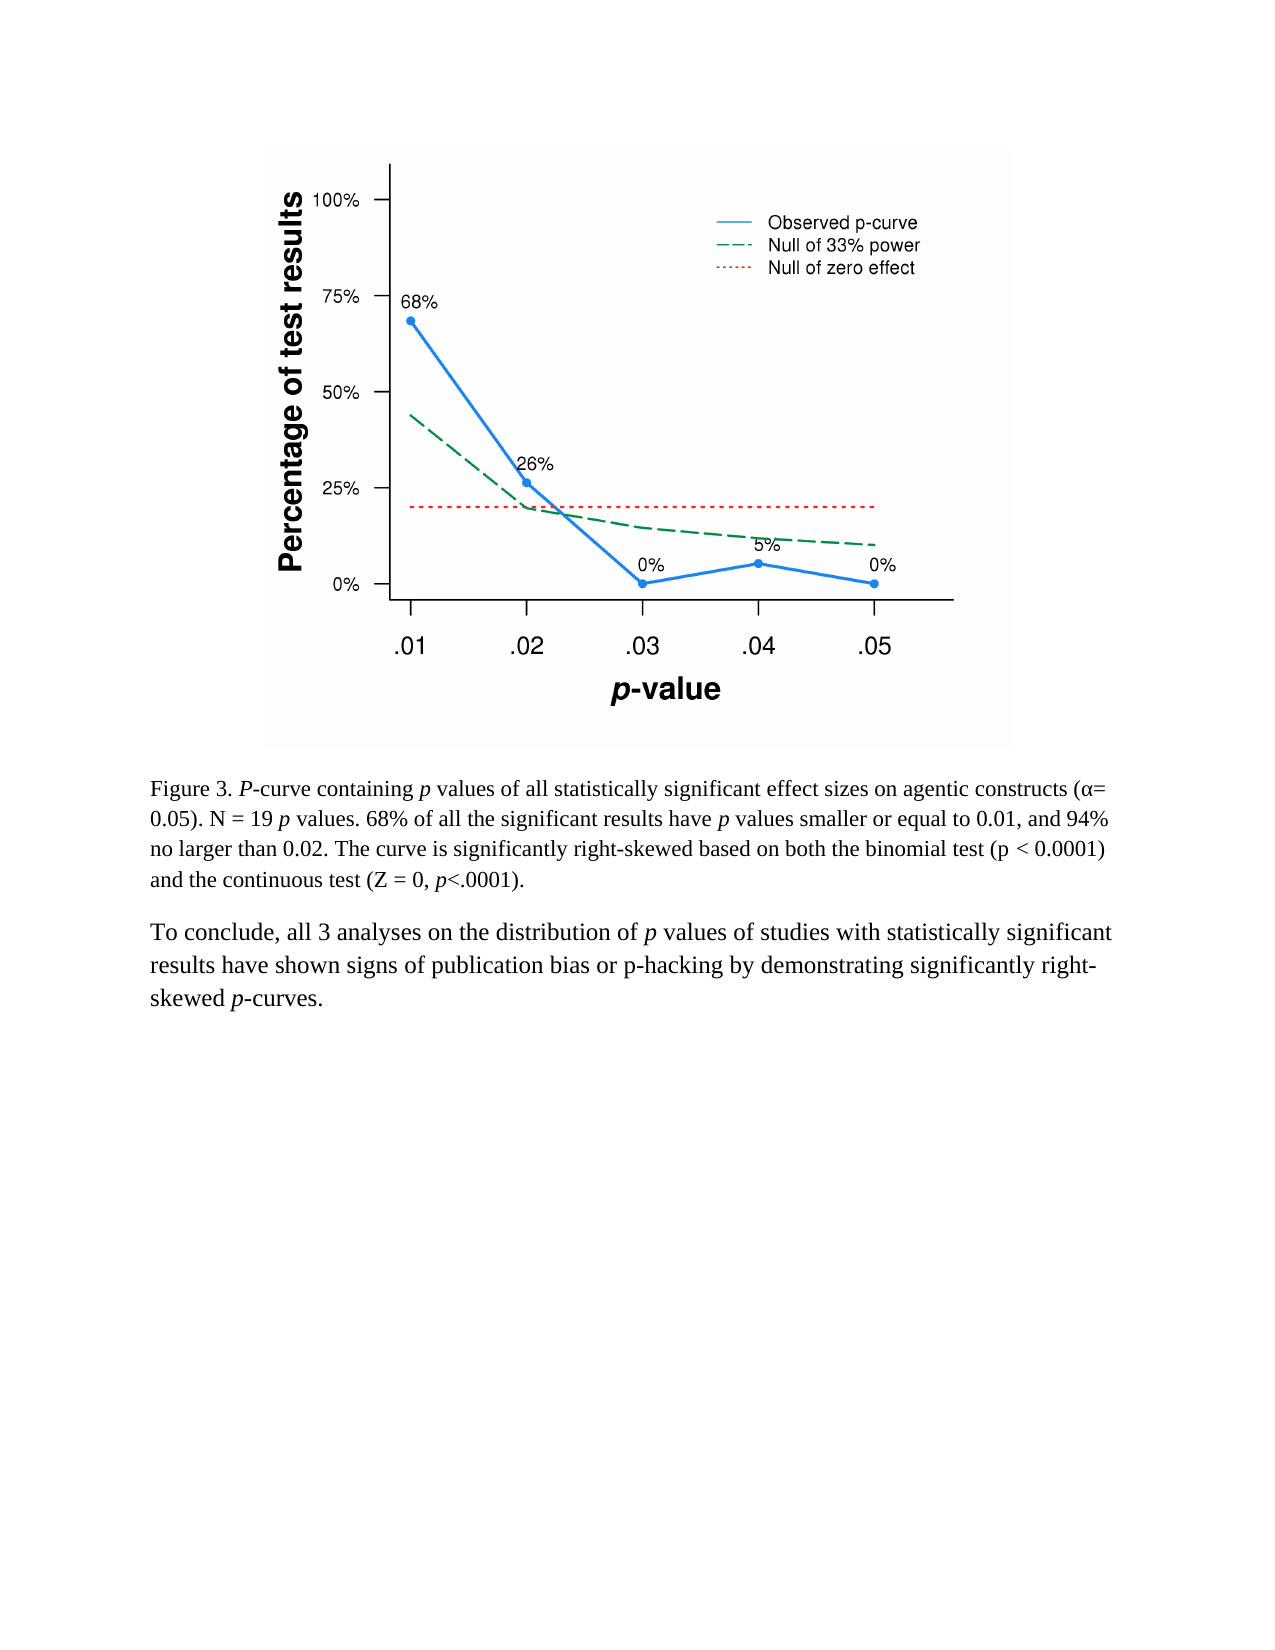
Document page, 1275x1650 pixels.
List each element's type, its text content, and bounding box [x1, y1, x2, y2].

text To conclude, all 3 analyses on the distribution of p values of studies with statistically significant results have shown signs of publication bias or p-hacking by demonstrating significantly right-skewed p-curves. [150, 917, 1125, 1012]
picture [262, 149, 1013, 750]
text Figure 3. P-curve containing p values of all statistically significant effect sizes on agentic constructs (α= 0.05). N = 19 p values. 68% of all the significant results have p values smaller or equal to 0.01, and 94% no larger than 0.02. The curve is significantly right-skewed based on both the binomial test (p < 0.0001) and the continuous test (Z = 0, p<.0001). [150, 775, 1125, 892]
